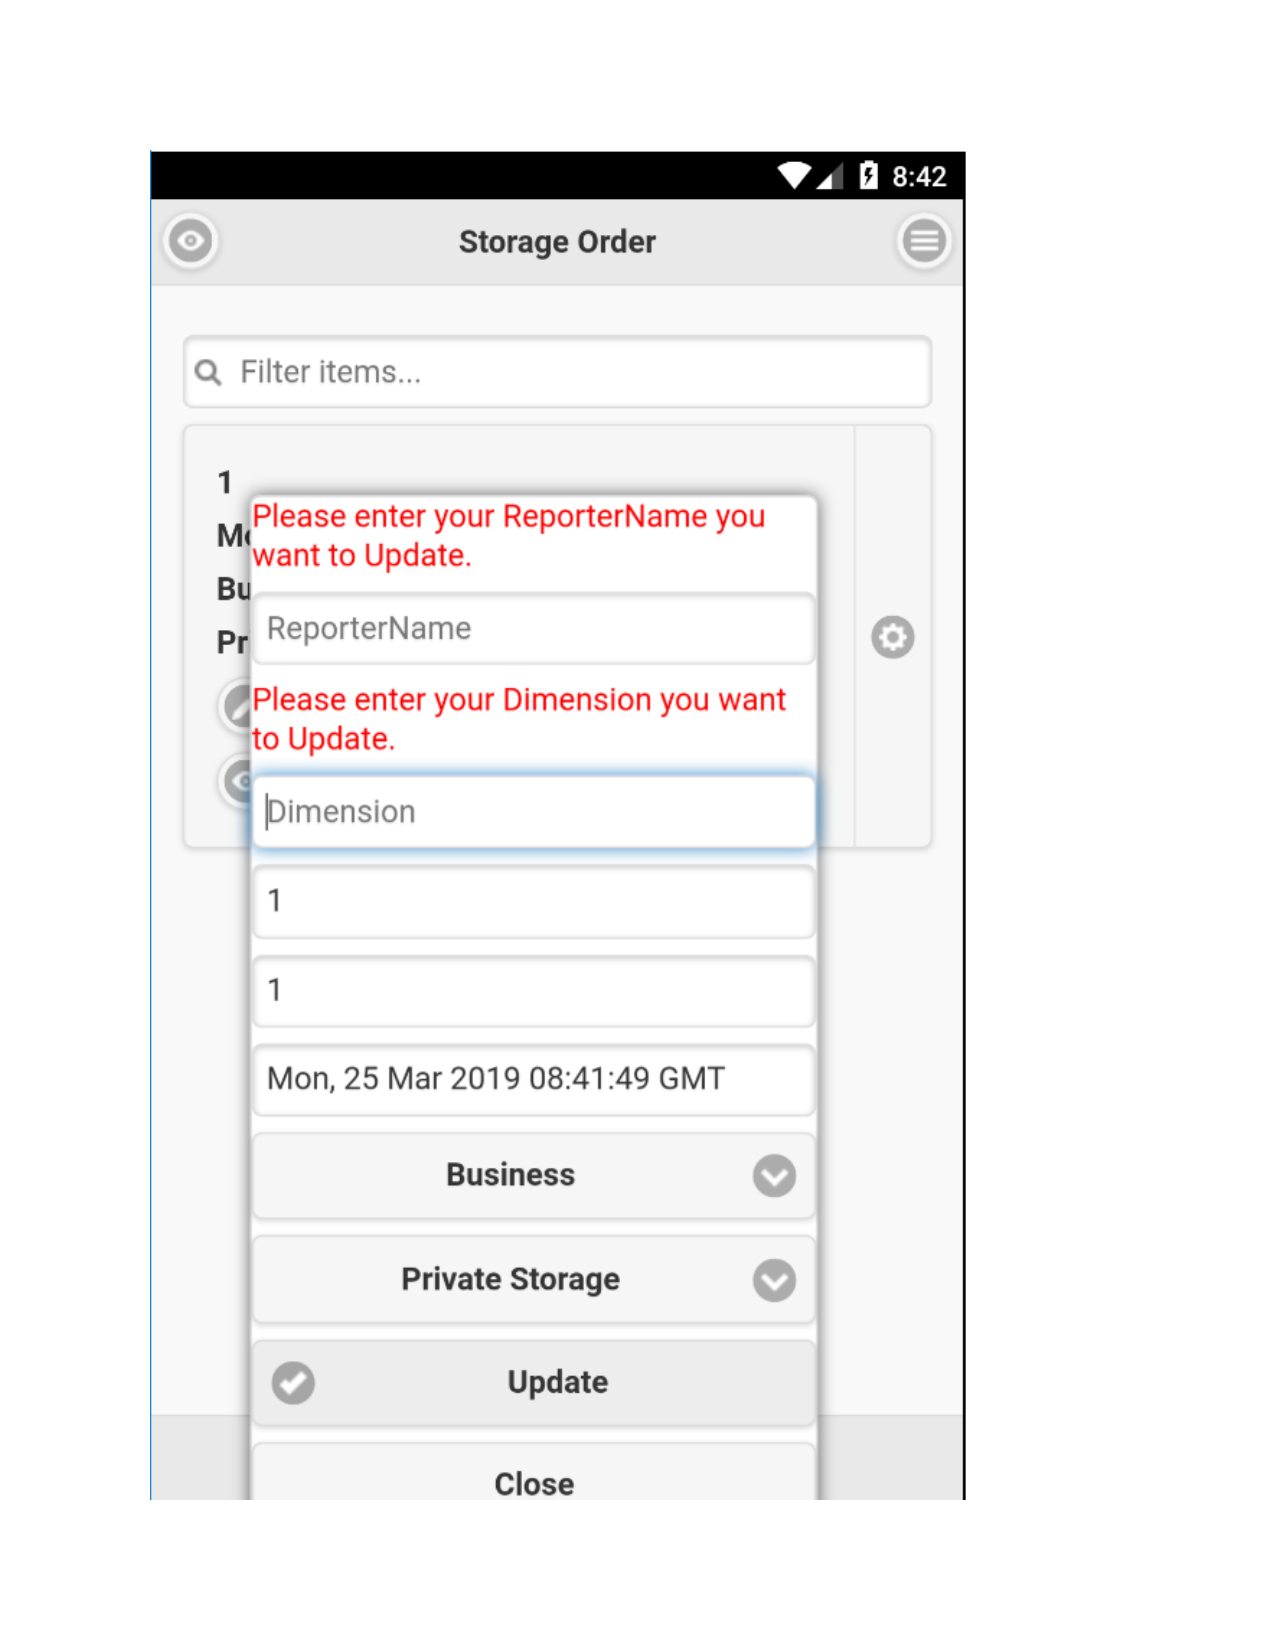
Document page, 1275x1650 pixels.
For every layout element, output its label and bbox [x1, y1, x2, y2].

picture [150, 150, 966, 1500]
